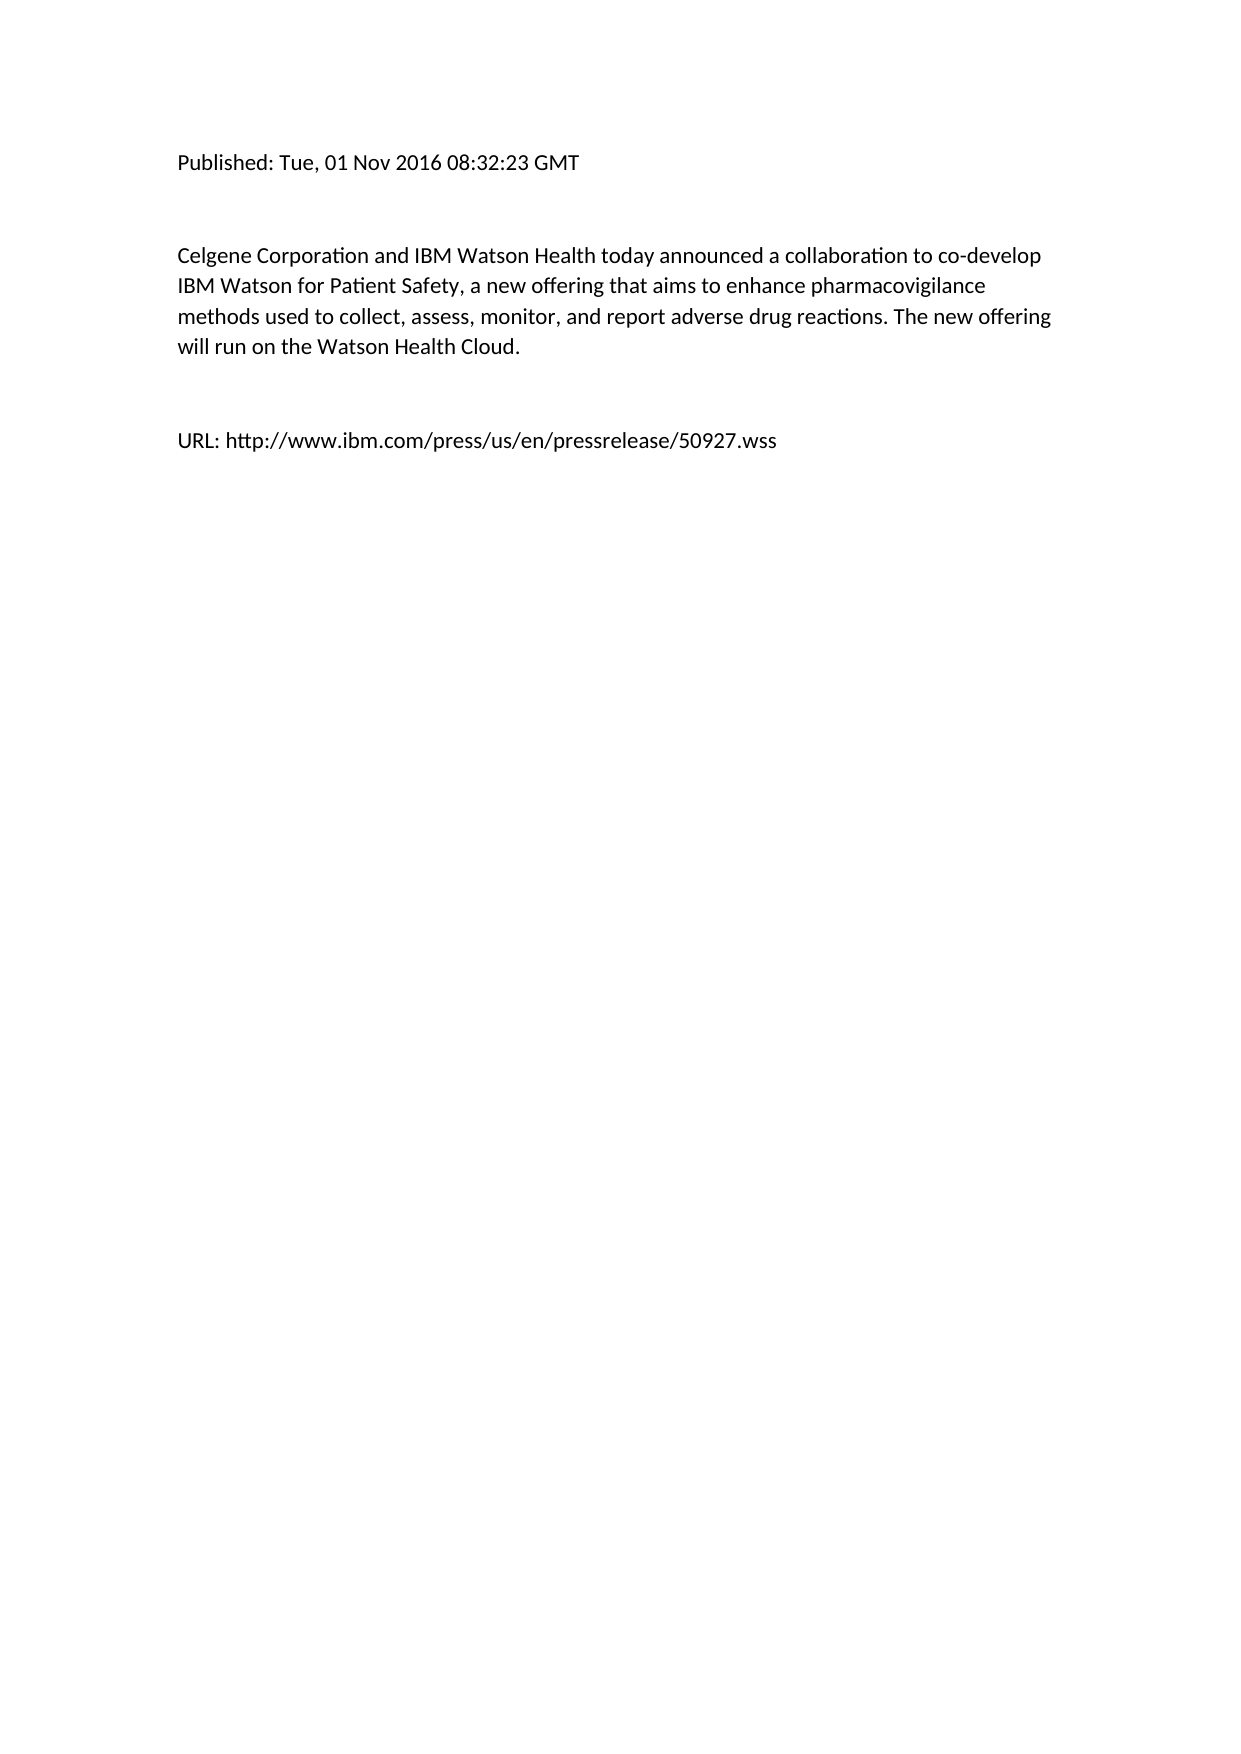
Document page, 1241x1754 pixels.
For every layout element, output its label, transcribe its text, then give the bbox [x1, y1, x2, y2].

text URL: http://www.ibm.com/press/us/en/pressrelease/50927.wss [177, 426, 1063, 454]
text Published: Tue, 01 Nov 2016 08:32:23 GMT [177, 148, 1063, 176]
text Celgene Corporation and IBM Watson Health today announced a collaboration to co-develop IBM Watson for Patient Safety, a new offering that aims to enhance pharmacovigilance methods used to collect, assess, monitor, and report adverse drug reactions. The new offering will run on the Watson Health Cloud. [177, 241, 1063, 360]
